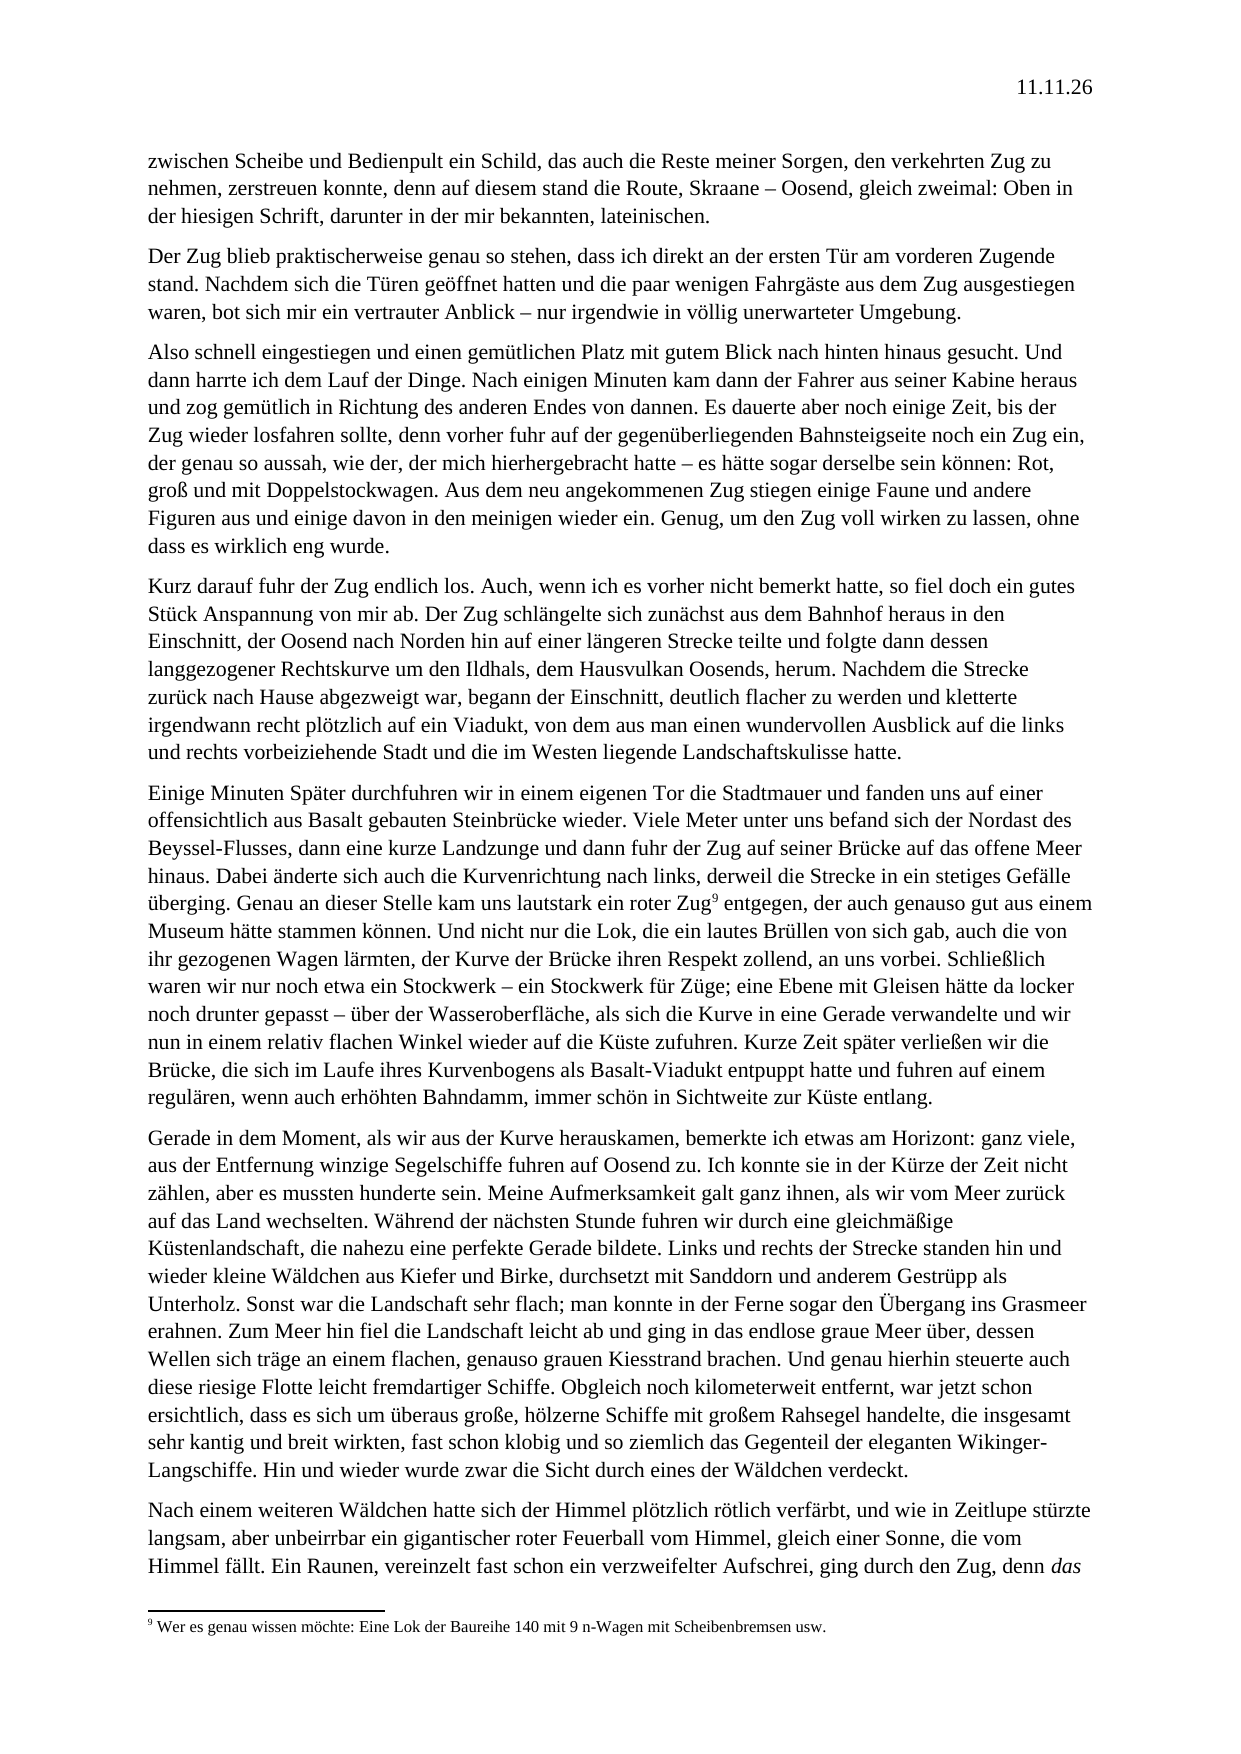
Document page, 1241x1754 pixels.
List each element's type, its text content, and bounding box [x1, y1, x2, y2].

text Einige Minuten Später durchfuhren wir in einem eigenen Tor die Stadtmauer und fanden uns auf einer offensichtlich aus Basalt gebauten Steinbrücke wieder. Viele Meter unter uns befand sich der Nordast des Beyssel-Flusses, dann eine kurze Landzunge und dann fuhr der Zug auf seiner Brücke auf das offene Meer hinaus. Dabei änderte sich auch die Kurvenrichtung nach links, derweil die Strecke in ein stetiges Gefälle überging. Genau an dieser Stelle kam uns lautstark ein roter Zug entgegen, der auch genauso gut aus einem Museum hätte stammen können. Und nicht nur die Lok, die ein lautes Brüllen von sich gab, auch die von ihr gezogenen Wagen lärmten, der Kurve der Brücke ihren Respekt zollend, an uns vorbei. Schließlich waren wir nur noch etwa ein Stockwerk – ein Stockwerk für Züge; eine Ebene mit Gleisen hätte da locker noch drunter gepasst – über der Wasseroberfläche, als sich die Kurve in eine Gerade verwandelte und wir nun in einem relativ flachen Winkel wieder auf die Küste zufuhren. Kurze Zeit später verließen wir die Brücke, die sich im Laufe ihres Kurvenbogens als Basalt-Viadukt entpuppt hatte und fuhren auf einem regulären, wenn auch erhöhten Bahndamm, immer schön in Sichtweite zur Küste entlang. [148, 779, 1093, 1109]
text Kurz darauf fuhr der Zug endlich los. Auch, wenn ich es vorher nicht bemerkt hatte, so fiel doch ein gutes Stück Anspannung von mir ab. Der Zug schlängelte sich zunächst aus dem Bahnhof heraus in den Einschnitt, der Oosend nach Norden hin auf einer längeren Strecke teilte und folgte dann dessen langgezogener Rechtskurve um den Ildhals, dem Hausvulkan Oosends, herum. Nachdem die Strecke zurück nach Hause abgezweigt war, begann der Einschnitt, deutlich flacher zu werden und kletterte irgendwann recht plötzlich auf ein Viadukt, von dem aus man einen wundervollen Ausblick auf die links und rechts vorbeiziehende Stadt und die im Westen liegende Landschaftskulisse hatte. [148, 573, 1093, 764]
text Der Zug blieb praktischerweise genau so stehen, dass ich direkt an der ersten Tür am vorderen Zugende stand. Nachdem sich die Türen geöffnet hatten und die paar wenigen Fahrgäste aus dem Zug ausgestiegen waren, bot sich mir ein vertrauter Anblick – nur irgendwie in völlig unerwarteter Umgebung. [148, 243, 1093, 324]
text Also schnell eingestiegen und einen gemütlichen Platz mit gutem Blick nach hinten hinaus gesucht. Und dann harrte ich dem Lauf der Dinge. Nach einigen Minuten kam dann der Fahrer aus seiner Kabine heraus und zog gemütlich in Richtung des anderen Endes von dannen. Es dauerte aber noch einige Zeit, bis der Zug wieder losfahren sollte, denn vorher fuhr auf der gegenüberliegenden Bahnsteigseite noch ein Zug ein, der genau so aussah, wie der, der mich hierhergebracht hatte – es hätte sogar derselbe sein können: Rot, groß und mit Doppelstockwagen. Aus dem neu angekommenen Zug stiegen einige Faune und andere Figuren aus und einige davon in den meinigen wieder ein. Genug, um den Zug voll wirken zu lassen, ohne dass es wirklich eng wurde. [148, 339, 1093, 558]
